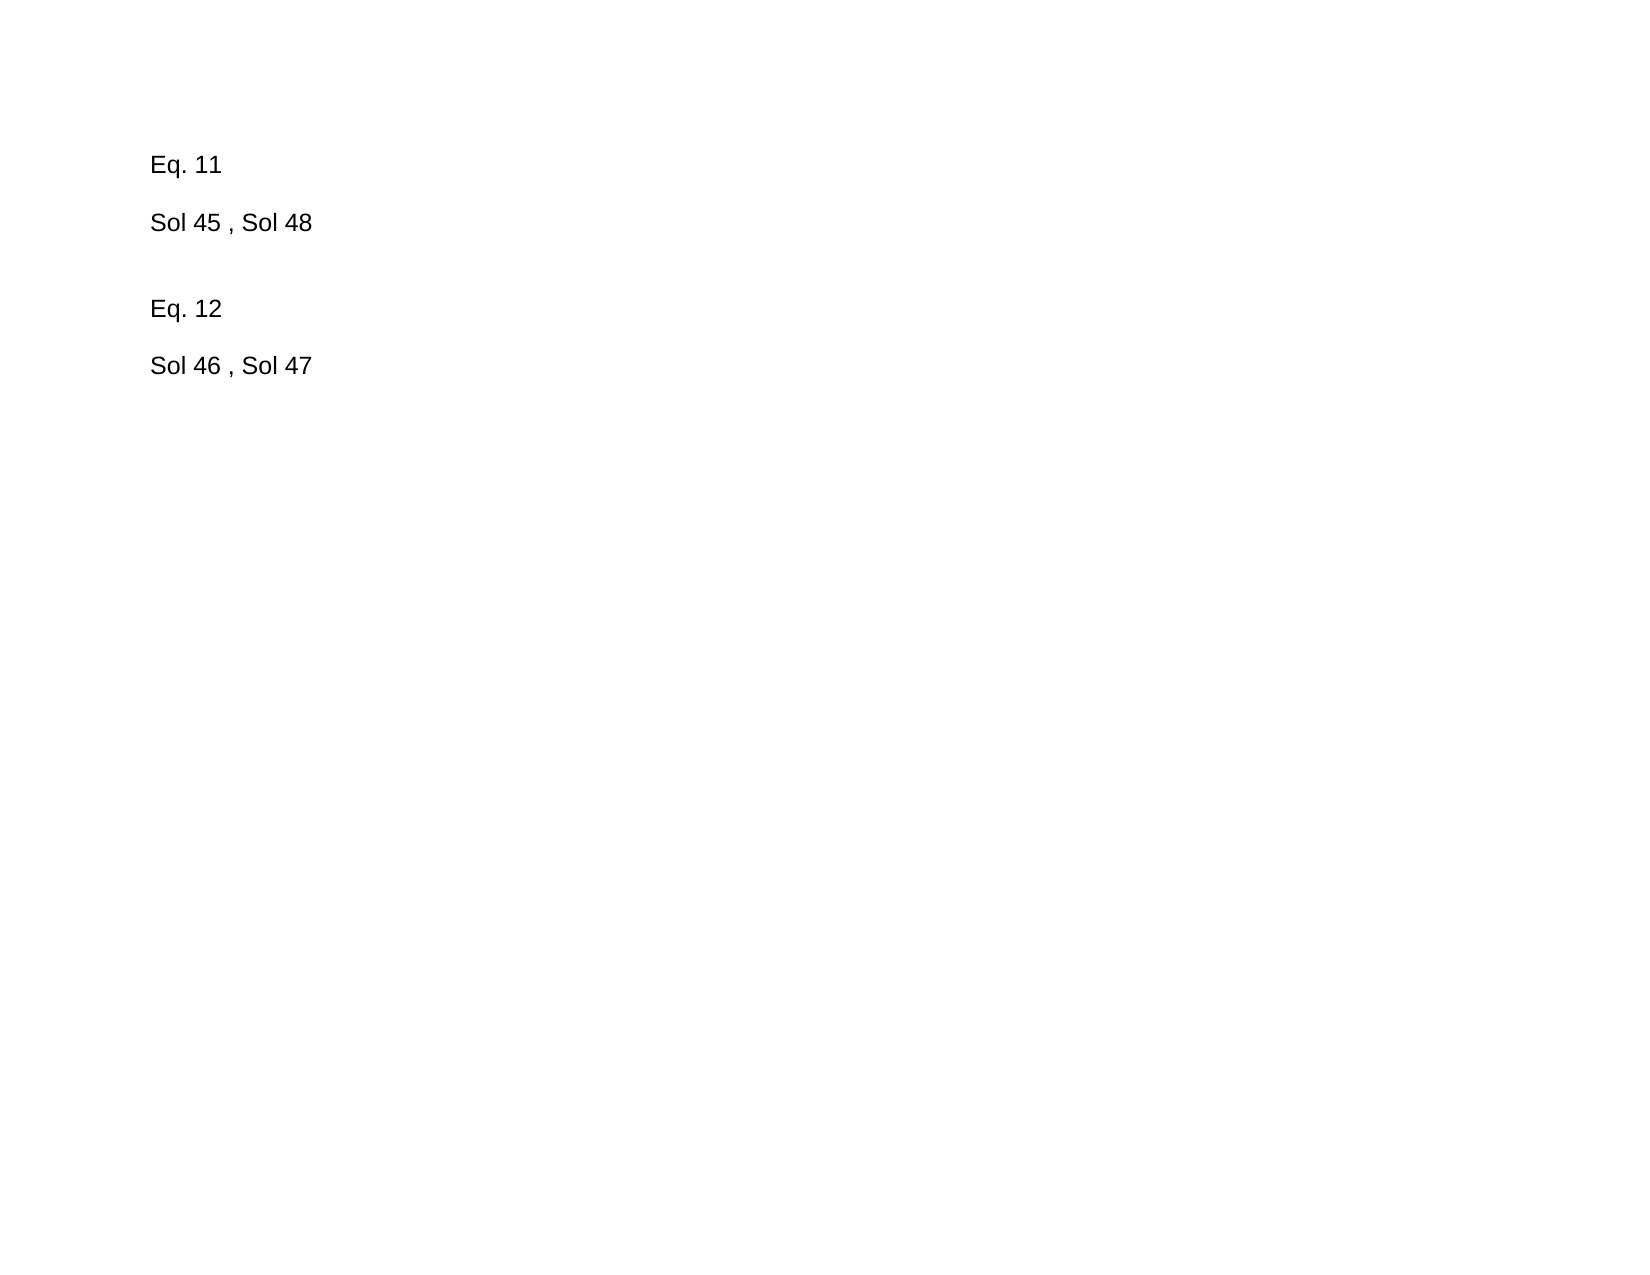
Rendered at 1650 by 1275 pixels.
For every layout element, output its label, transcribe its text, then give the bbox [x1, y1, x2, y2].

text Sol 46 , Sol 47 [150, 351, 1500, 380]
text Eq. 12 [150, 294, 1500, 322]
text Sol 45 , Sol 48 [150, 207, 1500, 236]
text Eq. 11 [150, 150, 1500, 179]
